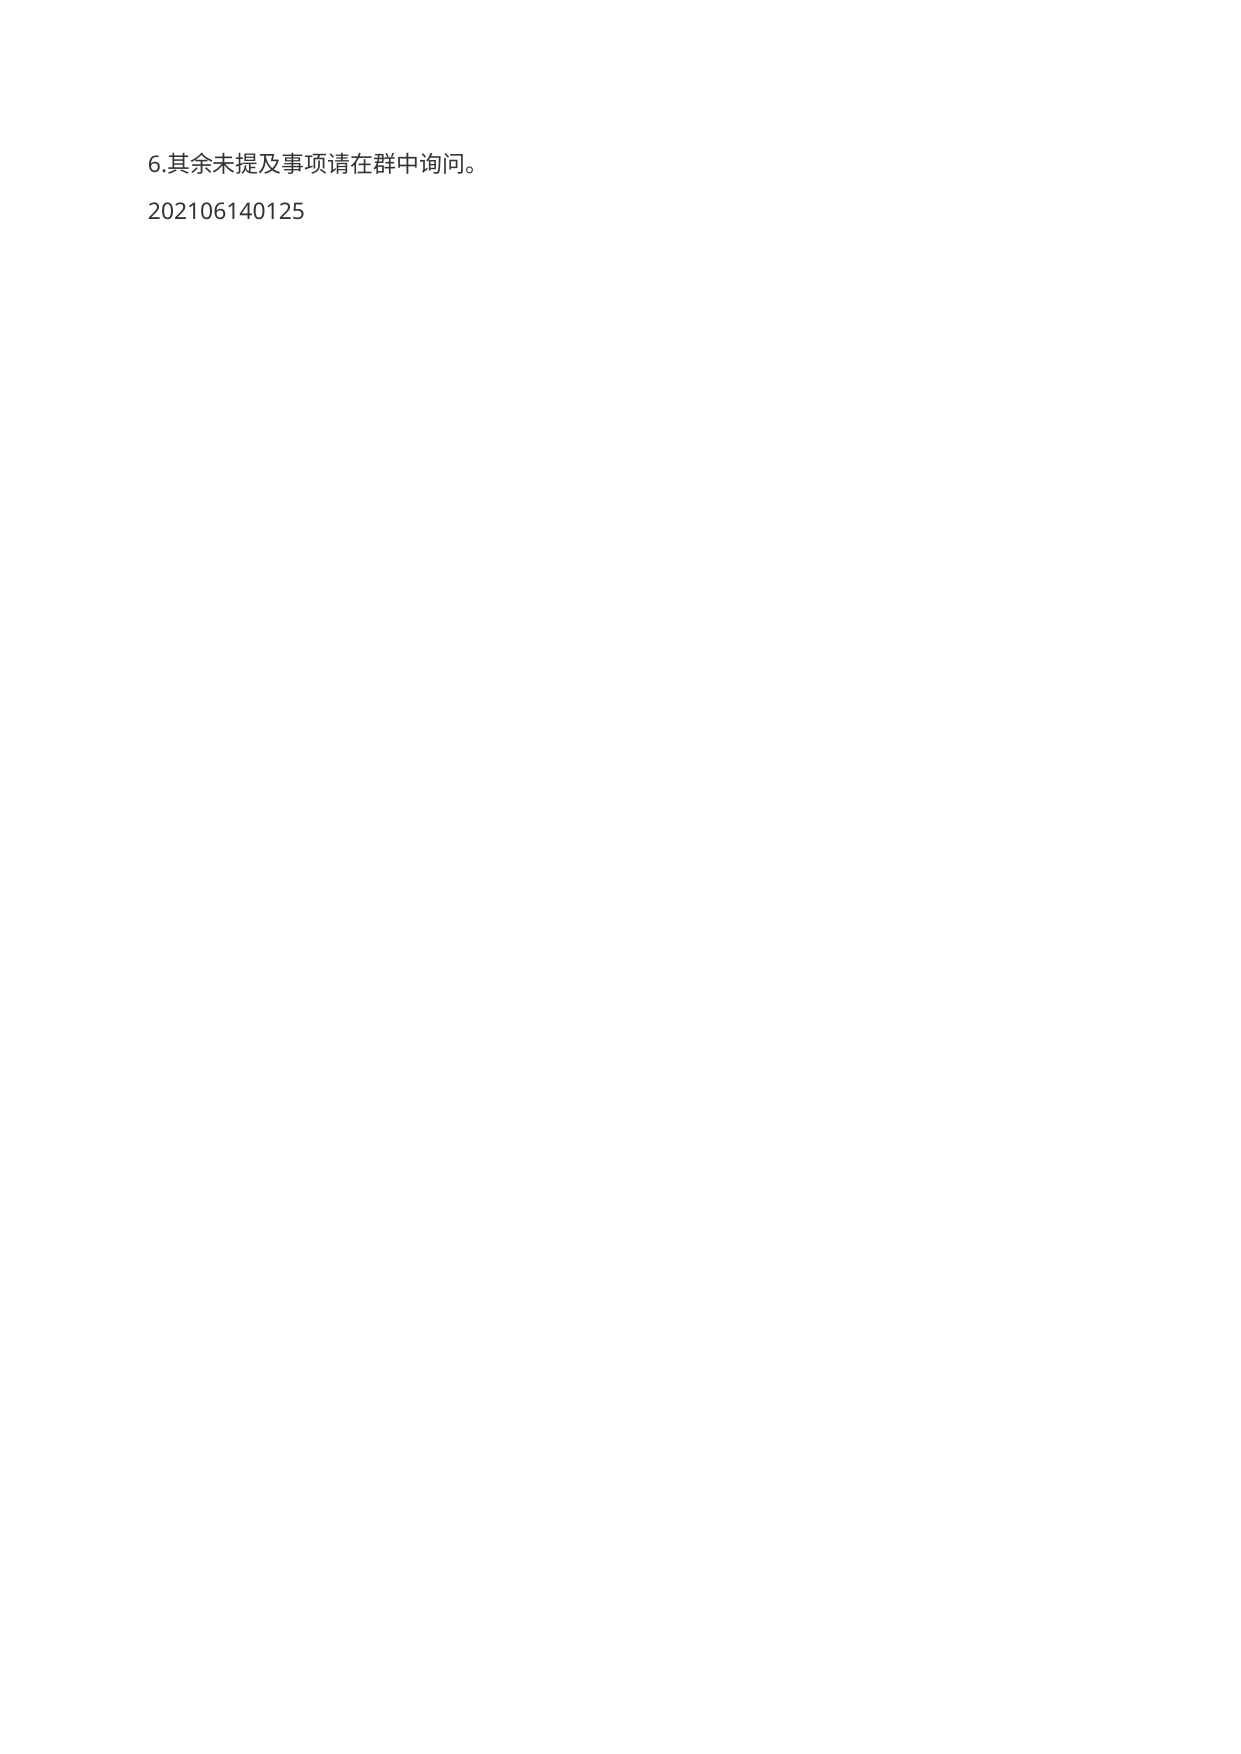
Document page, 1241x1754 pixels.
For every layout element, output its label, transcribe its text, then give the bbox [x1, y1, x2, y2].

text 6.其余未提及事项请在群中询问。 [148, 146, 1093, 179]
text 202106140125 [148, 195, 1093, 227]
